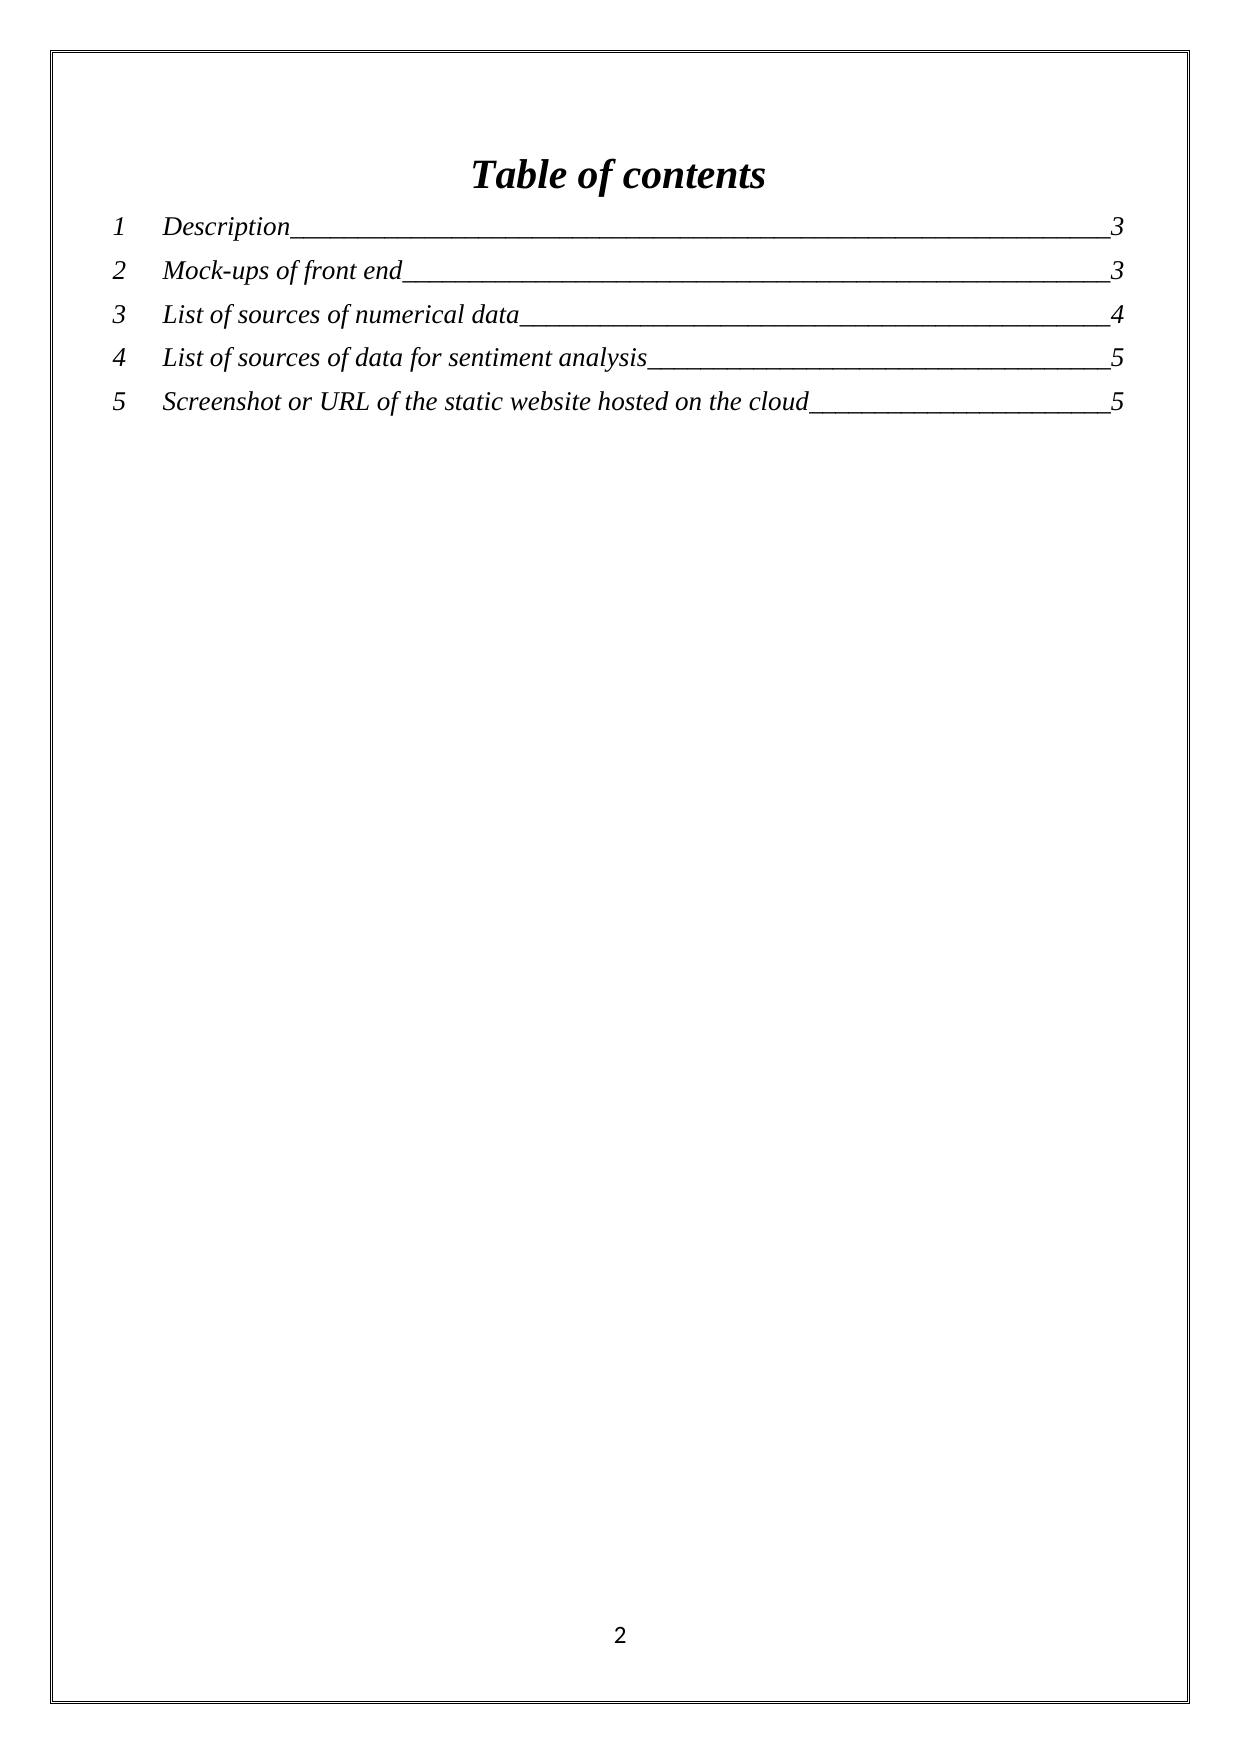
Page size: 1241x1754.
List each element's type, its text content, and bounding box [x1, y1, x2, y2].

text 3 List of sources of numerical data 4 [112, 298, 1128, 329]
text 1 Description 3 [112, 210, 1128, 242]
text 4 List of sources of data for sentiment analysis 5 [112, 341, 1128, 372]
text Table of contents [112, 150, 1128, 198]
text 2 Mock-ups of front end 3 [112, 254, 1128, 285]
text 5 Screenshot or URL of the static website hosted on the cloud 5 [112, 385, 1128, 416]
